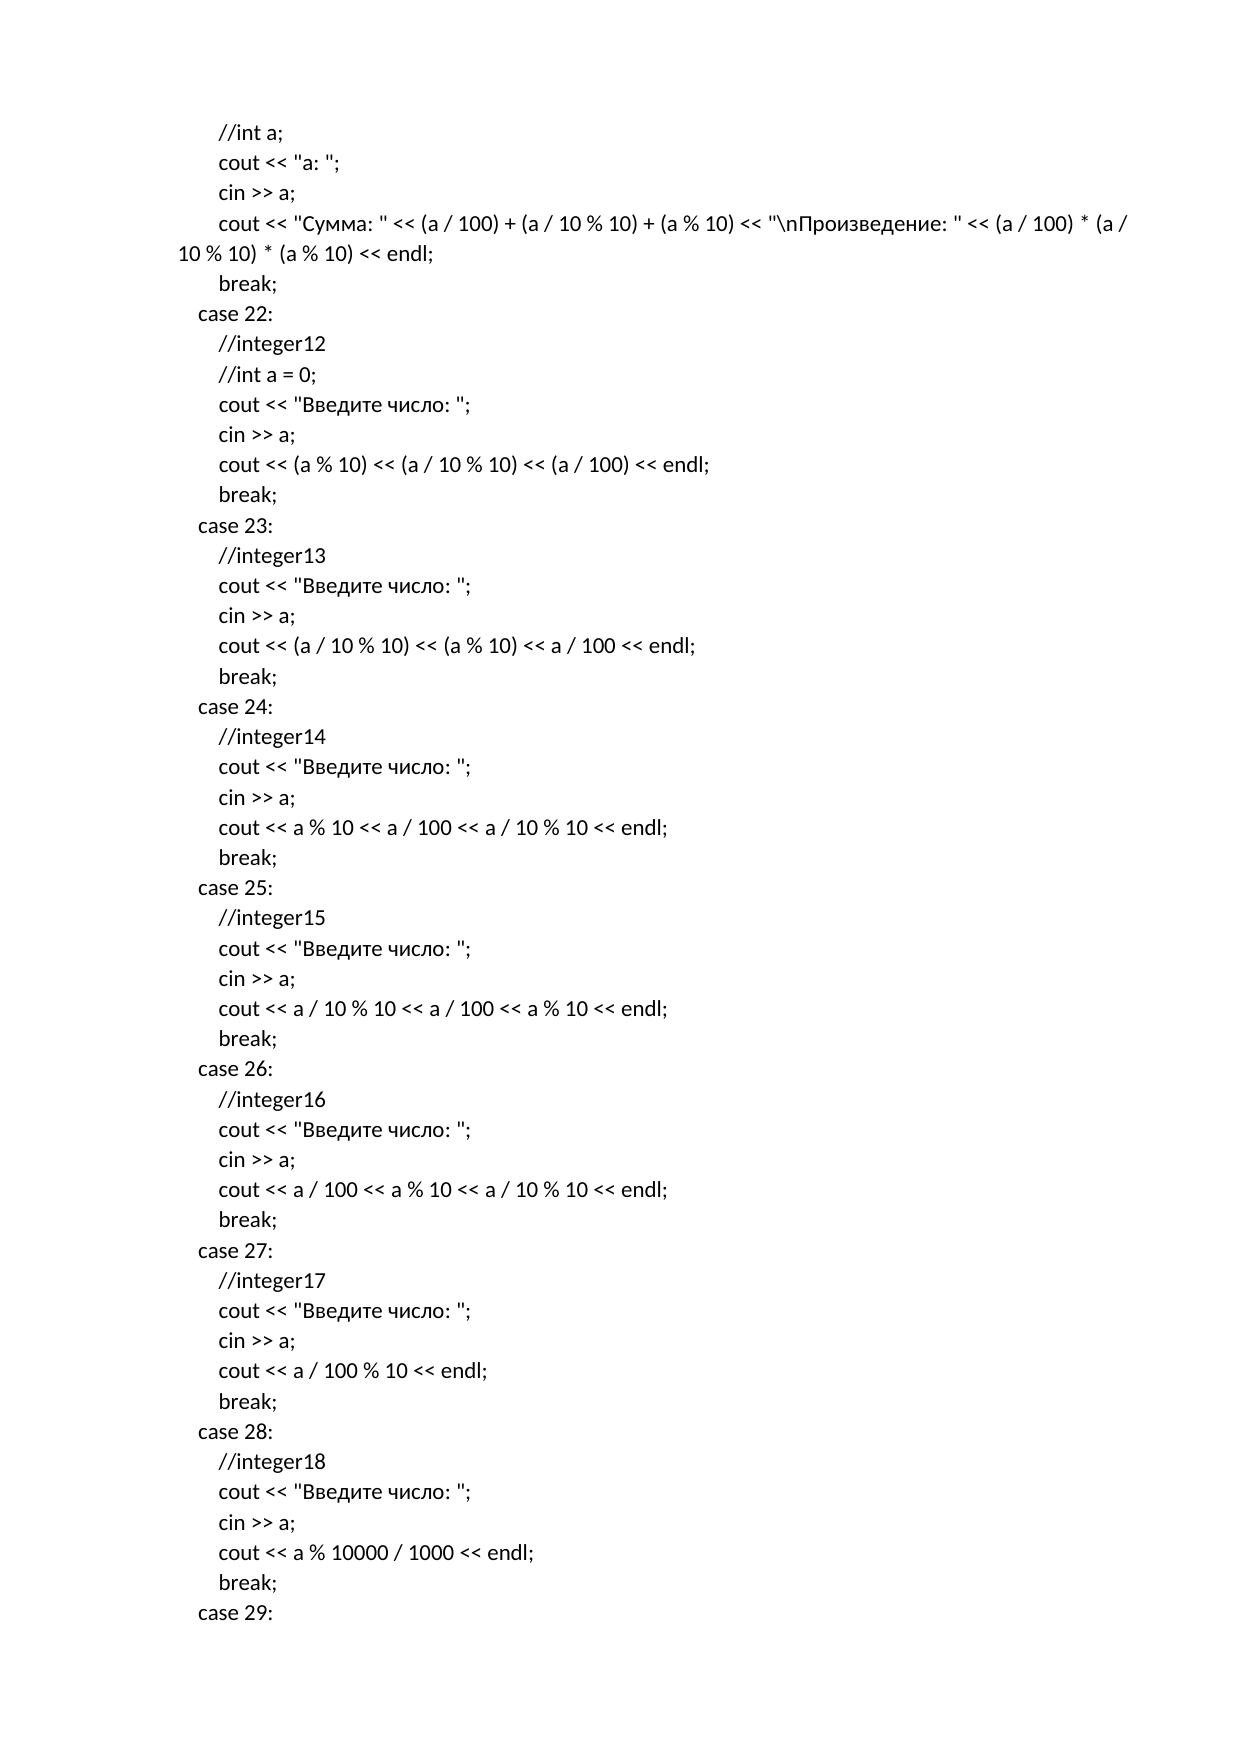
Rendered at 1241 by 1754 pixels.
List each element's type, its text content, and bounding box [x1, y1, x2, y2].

text //integer15 [177, 903, 1152, 932]
text //int a = 0; [177, 360, 1152, 388]
text cin >> a; [177, 178, 1152, 207]
text cout << a / 100 % 10 << endl; [177, 1357, 1152, 1385]
text cin >> a; [177, 1508, 1152, 1536]
text cout << (a / 10 % 10) << (a % 10) << a / 100 << endl; [177, 632, 1152, 660]
text break; [177, 481, 1152, 509]
text cout << a / 100 << a % 10 << a / 10 % 10 << endl; [177, 1175, 1152, 1203]
text cout << "Введите число: "; [177, 934, 1152, 962]
text break; [177, 1568, 1152, 1596]
text cout << (a % 10) << (a / 10 % 10) << (a / 100) << endl; [177, 450, 1152, 478]
text cin >> a; [177, 964, 1152, 992]
text case 29: [177, 1598, 1152, 1626]
text cout << "Введите число: "; [177, 752, 1152, 781]
text //integer13 [177, 541, 1152, 569]
text cout << "Введите число: "; [177, 390, 1152, 418]
text cout << a / 10 % 10 << a / 100 << a % 10 << endl; [177, 994, 1152, 1022]
text cout << "Введите число: "; [177, 1296, 1152, 1324]
text cout << "Введите число: "; [177, 1115, 1152, 1143]
text cin >> a; [177, 601, 1152, 629]
text //integer18 [177, 1447, 1152, 1475]
text break; [177, 1206, 1152, 1234]
text //integer14 [177, 722, 1152, 750]
text //integer12 [177, 329, 1152, 358]
text cout << "Введите число: "; [177, 571, 1152, 599]
text break; [177, 1387, 1152, 1415]
text //integer17 [177, 1266, 1152, 1294]
text cin >> a; [177, 1145, 1152, 1173]
text cout << a % 10000 / 1000 << endl; [177, 1538, 1152, 1566]
text case 28: [177, 1417, 1152, 1445]
text case 25: [177, 873, 1152, 901]
text cout << "Сумма: " << (a / 100) + (a / 10 % 10) + (a % 10) << "\nПроизведение: " << (a / 100) * (a / 10 % 10) * (a % 10) << endl; [177, 209, 1152, 267]
text case 22: [177, 299, 1152, 327]
text cin >> a; [177, 420, 1152, 448]
text cin >> a; [177, 783, 1152, 811]
text break; [177, 843, 1152, 871]
text break; [177, 662, 1152, 690]
text cout << a % 10 << a / 100 << a / 10 % 10 << endl; [177, 813, 1152, 841]
text cout << "Введите число: "; [177, 1477, 1152, 1506]
text case 27: [177, 1236, 1152, 1264]
text break; [177, 1024, 1152, 1052]
text //int a; [177, 118, 1152, 146]
text //integer16 [177, 1085, 1152, 1113]
text case 26: [177, 1054, 1152, 1083]
text case 23: [177, 511, 1152, 539]
text cin >> a; [177, 1326, 1152, 1354]
text case 24: [177, 692, 1152, 720]
text break; [177, 269, 1152, 297]
text cout << "a: "; [177, 148, 1152, 176]
